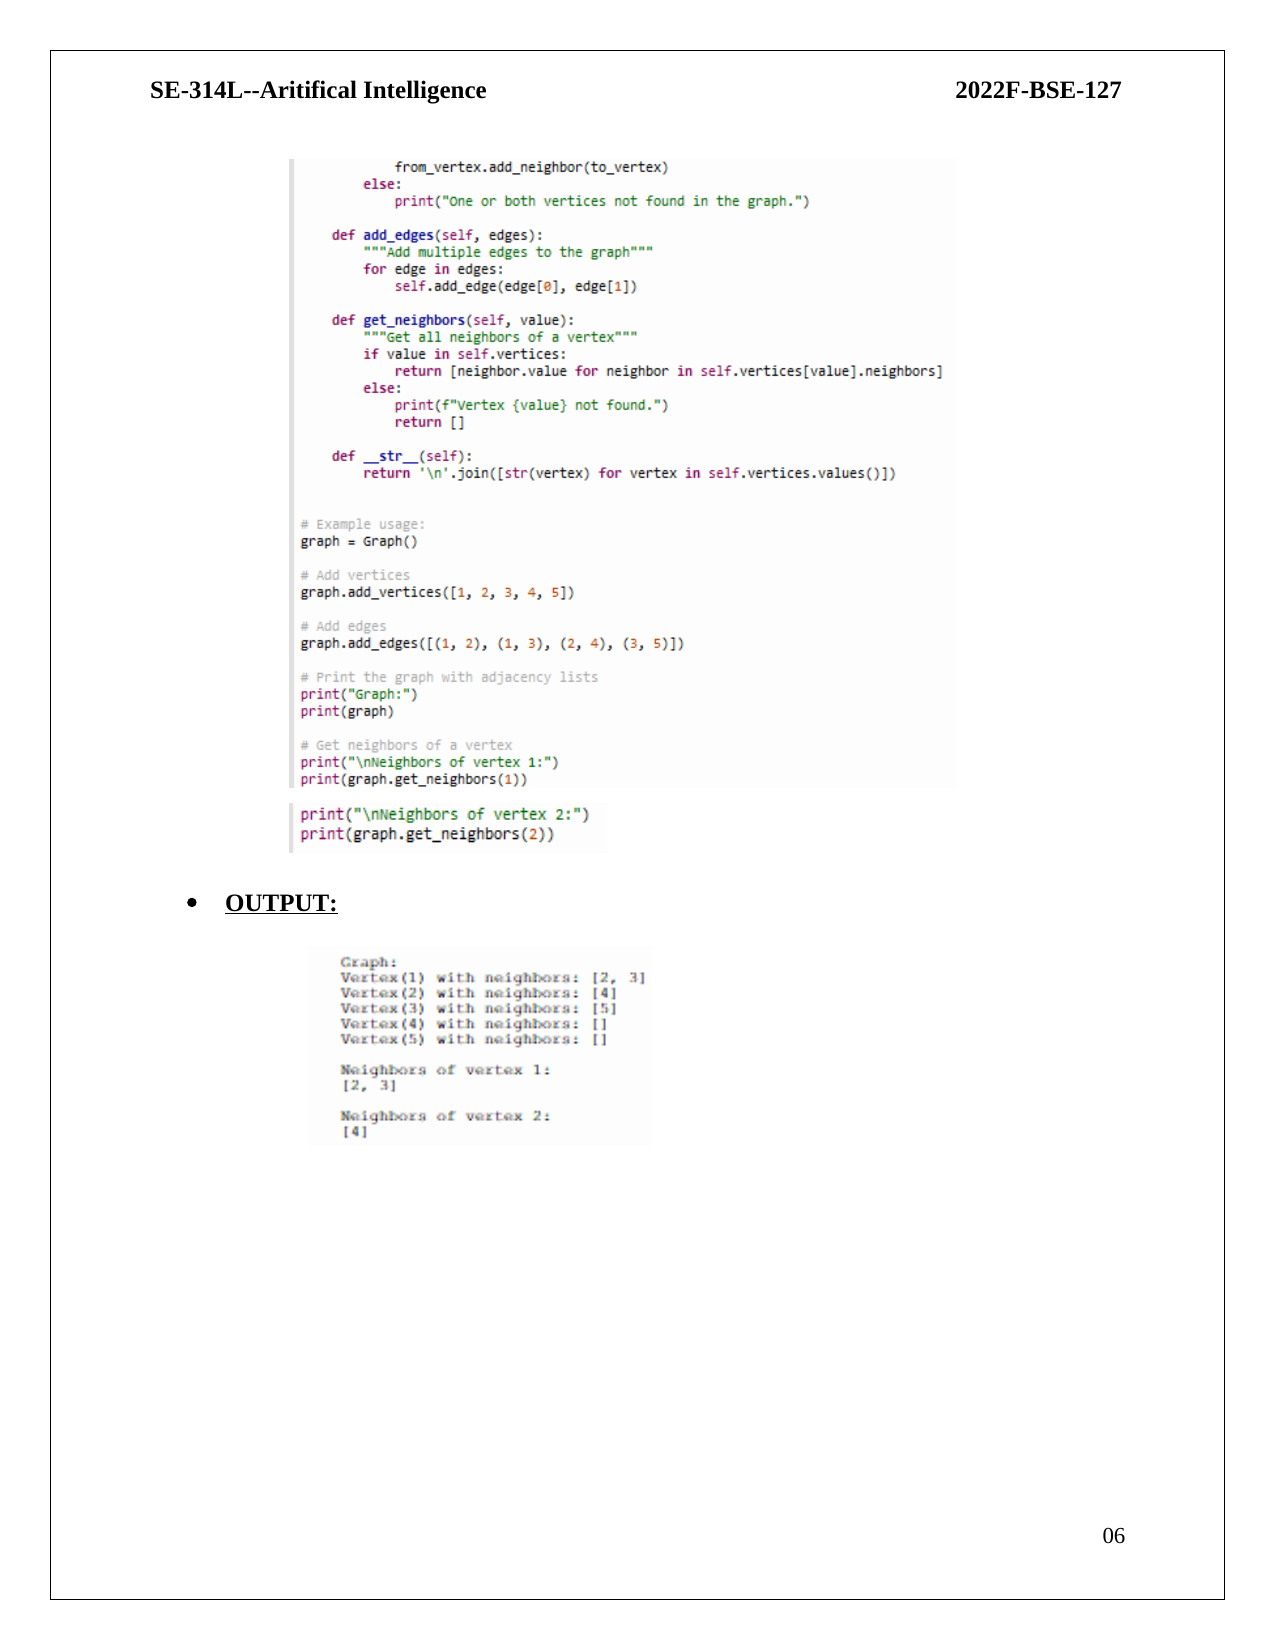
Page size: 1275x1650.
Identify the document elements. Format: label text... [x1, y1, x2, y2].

picture [307, 946, 652, 1146]
picture [289, 159, 958, 788]
list OUTPUT: [187, 888, 1125, 917]
picture [289, 803, 608, 853]
